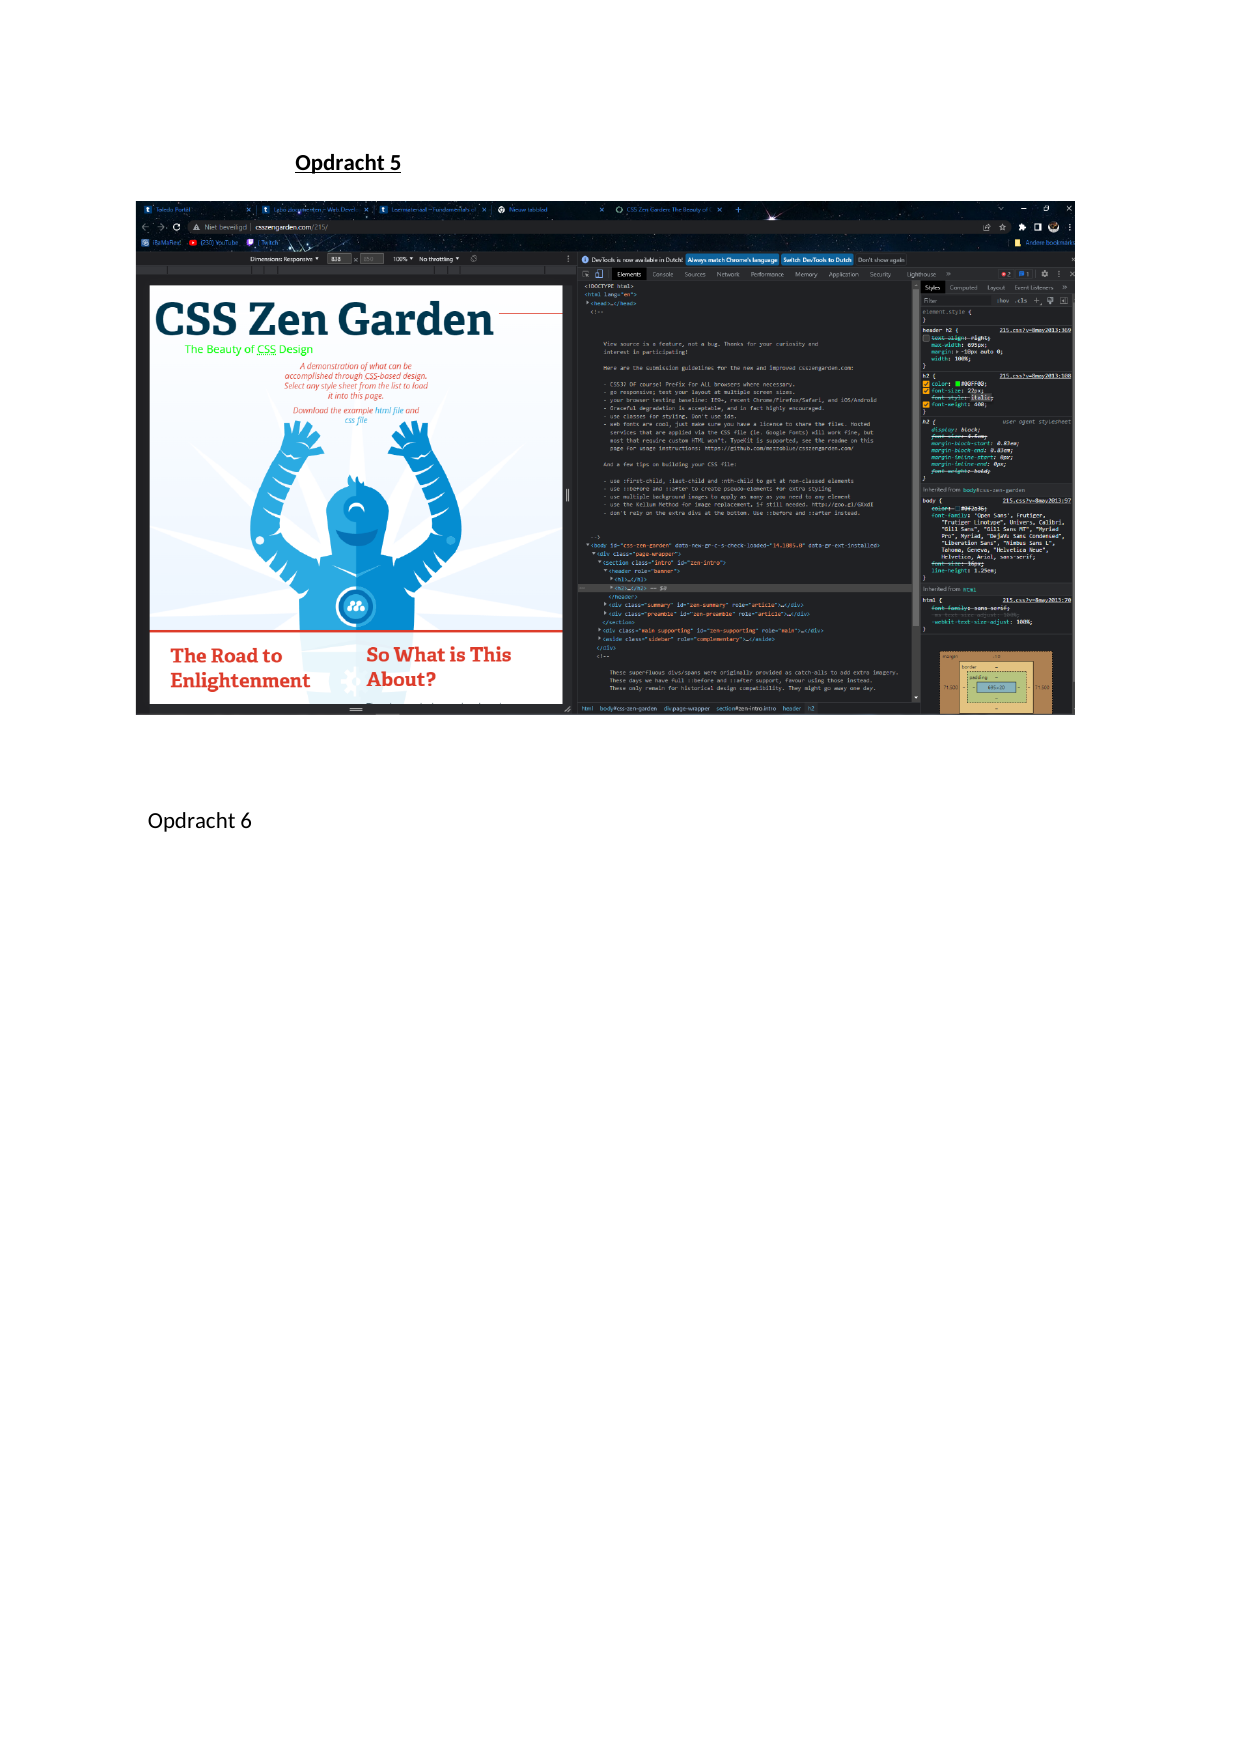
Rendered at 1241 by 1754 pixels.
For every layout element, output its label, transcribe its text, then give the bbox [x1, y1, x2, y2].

text Opdracht 5 [221, 148, 1093, 176]
text Opdracht 6 [148, 806, 1093, 834]
picture [134, 201, 1074, 714]
